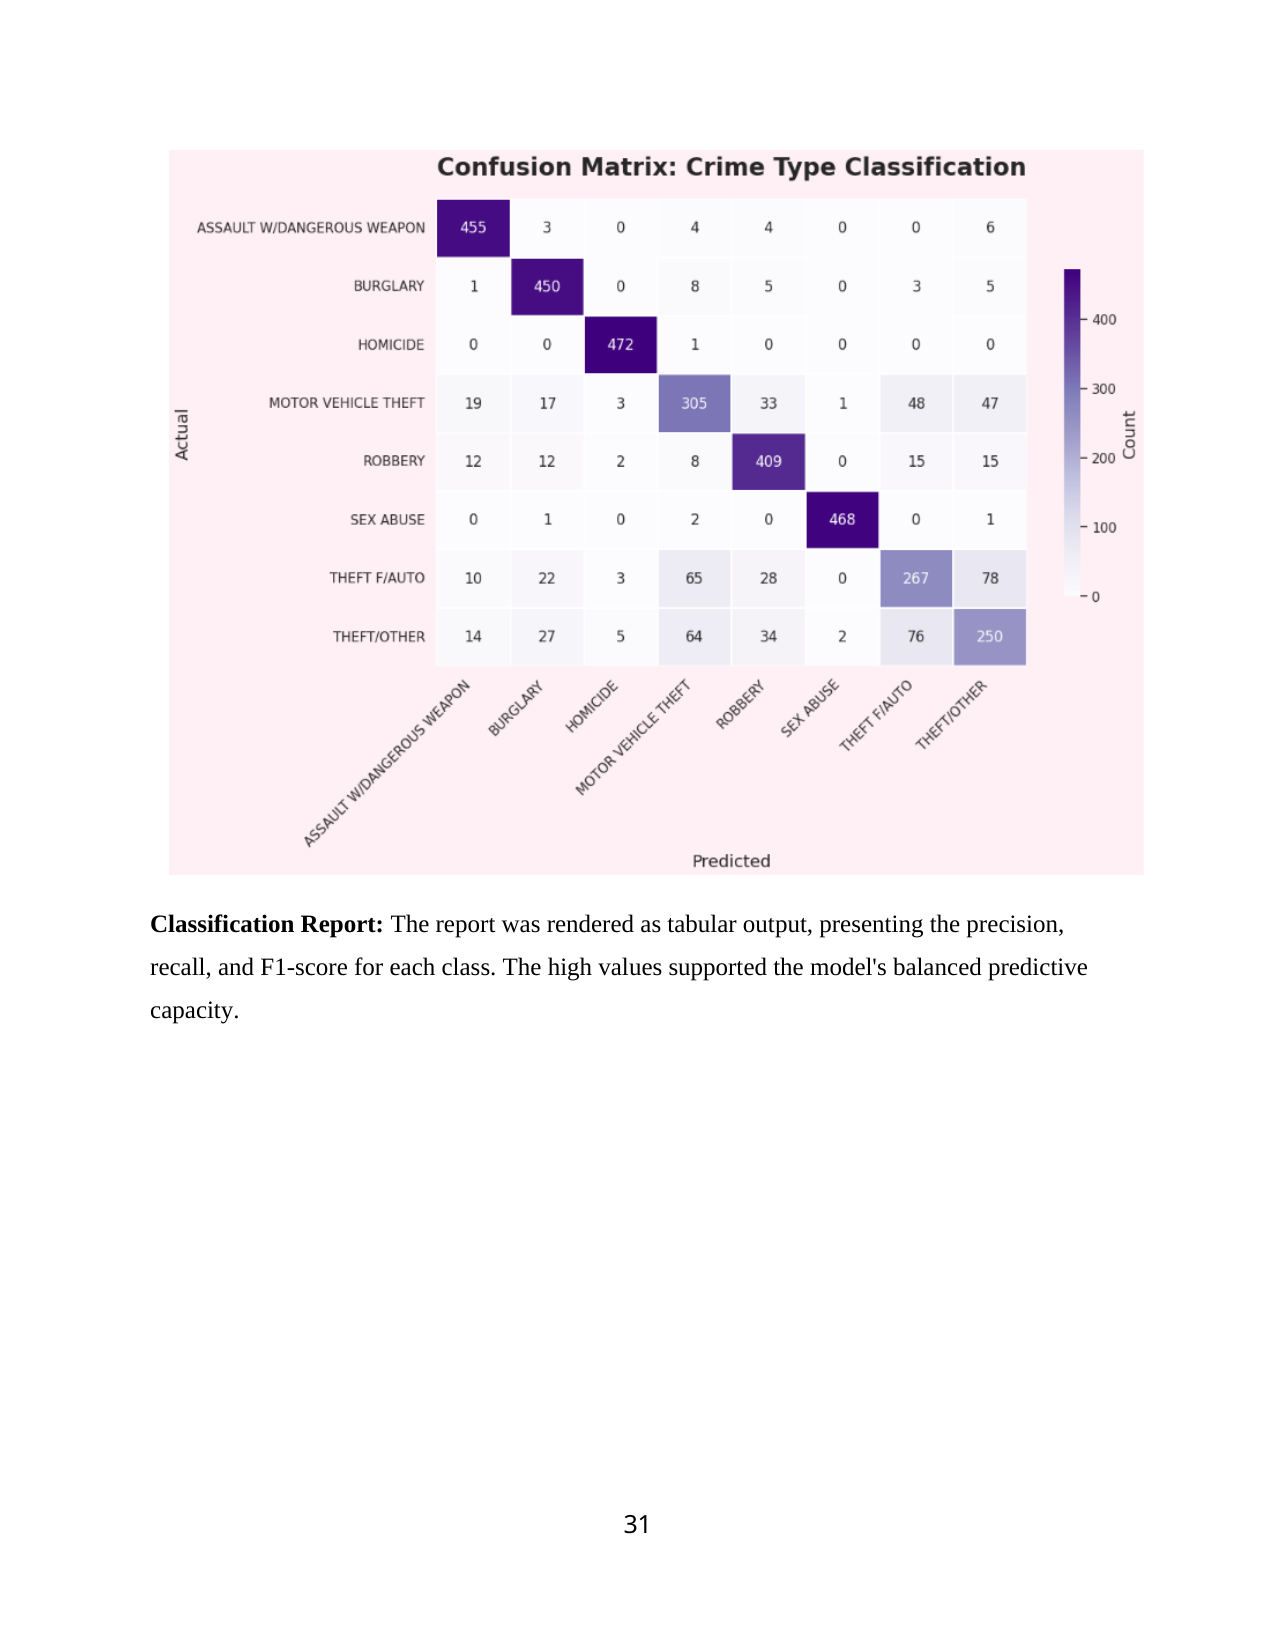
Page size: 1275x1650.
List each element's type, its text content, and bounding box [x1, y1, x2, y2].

text Classification Report: The report was rendered as tabular output, presenting the precision, recall, and F1-score for each class. The high values supported the model's balanced predictive capacity. [150, 909, 1125, 1024]
